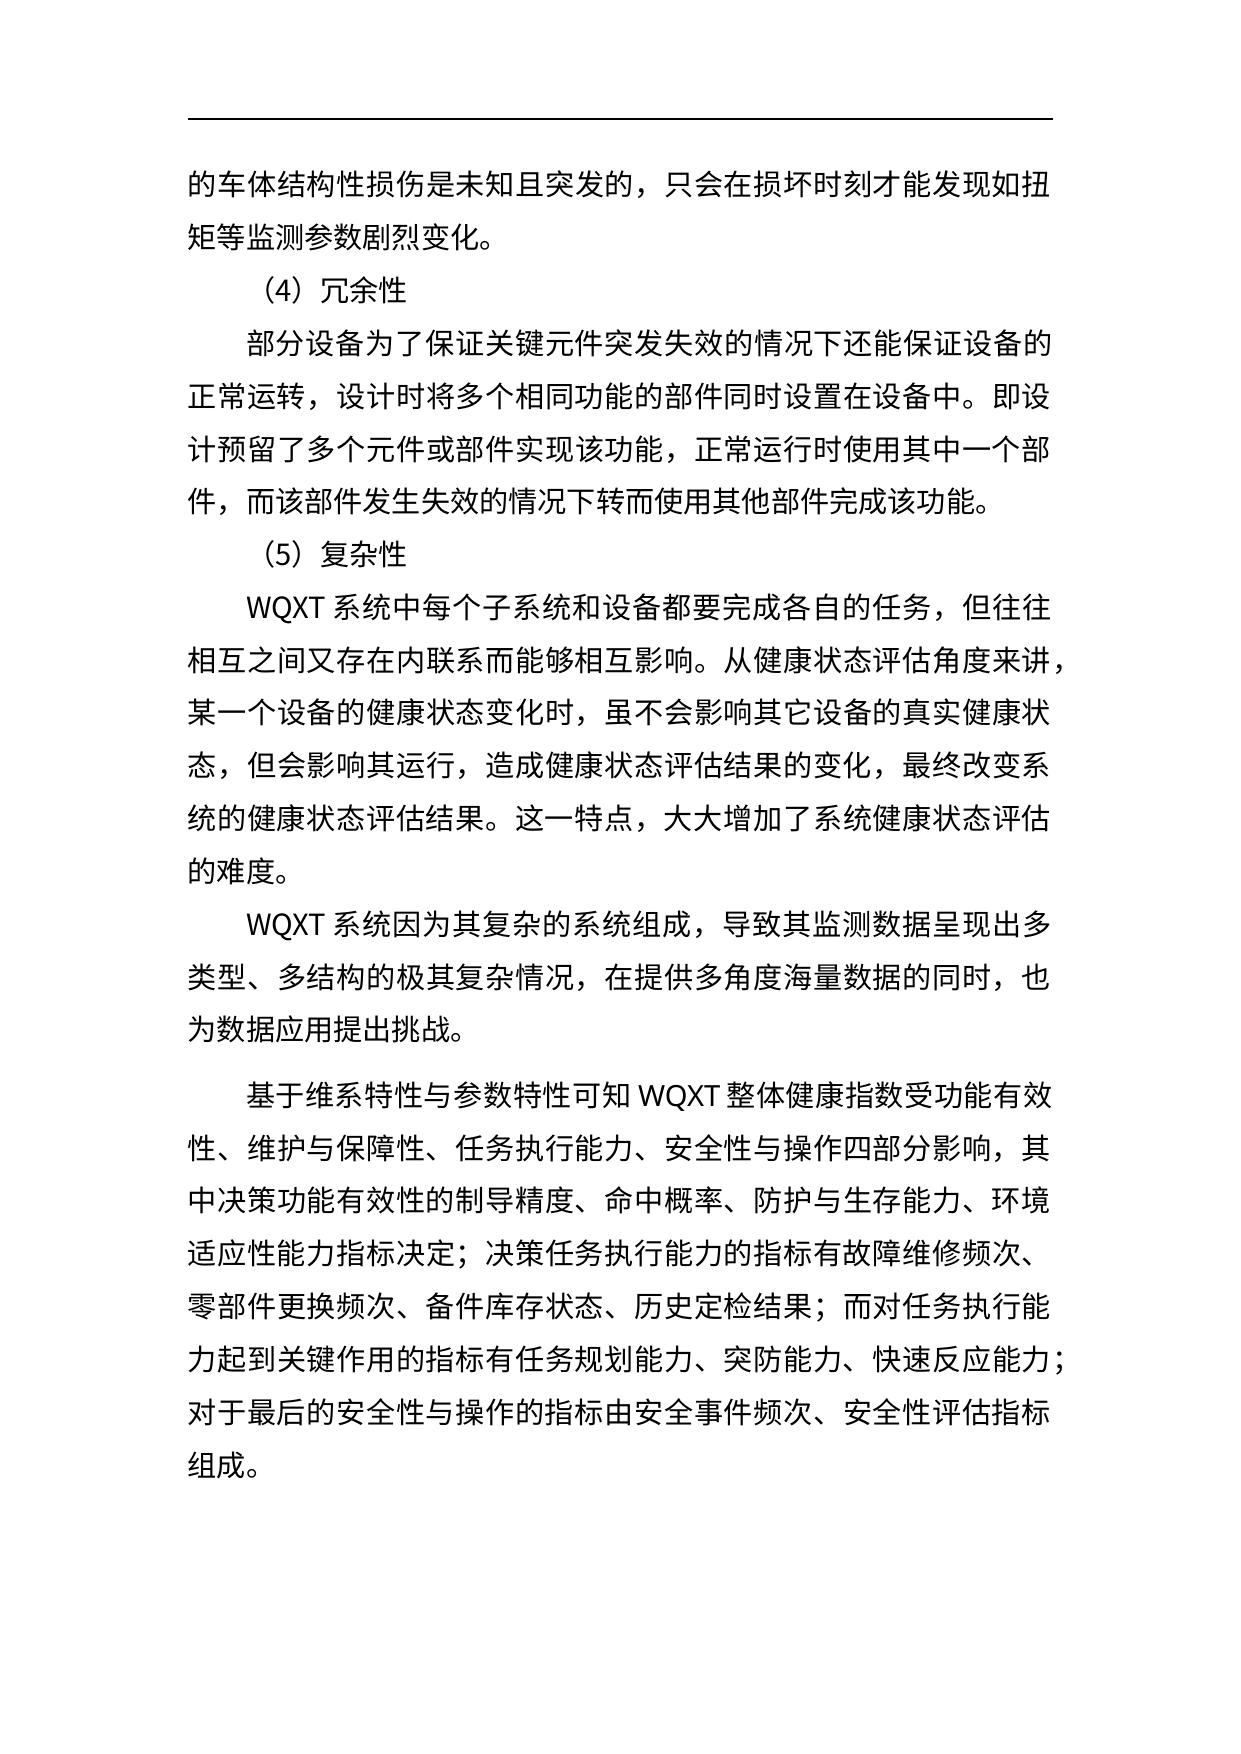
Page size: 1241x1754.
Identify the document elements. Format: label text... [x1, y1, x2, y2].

text 部分设备为了保证关键元件突发失效的情况下还能保证设备的正常运转，设计时将多个相同功能的部件同时设置在设备中。即设计预留了多个元件或部件实现该功能，正常运行时使用其中一个部件，而该部件发生失效的情况下转而使用其他部件完成该功能。 [187, 320, 1053, 521]
text WQXT系统因为其复杂的系统组成，导致其监测数据呈现出多类型、多结构的极其复杂情况，在提供多角度海量数据的同时，也为数据应用提出挑战。 [187, 901, 1053, 1049]
text （4）冗余性 [187, 268, 1053, 310]
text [187, 162, 1053, 257]
text （5）复杂性 [187, 532, 1053, 574]
text 基于维系特性与参数特性可知WQXT整体健康指数受功能有效性、维护与保障性、任务执行能力、安全性与操作四部分影响，其中决策功能有效性的制导精度、命中概率、防护与生存能力、环境适应性能力指标决定；决策任务执行能力的指标有故障维修频次、零部件更换频次、备件库存状态、历史定检结果；而对任务执行能力起到关键作用的指标有任务规划能力、突防能力、快速反应能力；对于最后的安全性与操作的指标由安全事件频次、安全性评估指标组成。 [187, 1072, 1053, 1484]
text WQXT系统中每个子系统和设备都要完成各自的任务，但往往相互之间又存在内联系而能够相互影响。从健康状态评估角度来讲，某一个设备的健康状态变化时，虽不会影响其它设备的真实健康状态，但会影响其运行，造成健康状态评估结果的变化，最终改变系统的健康状态评估结果。这一特点，大大增加了系统健康状态评估的难度。 [187, 584, 1053, 891]
